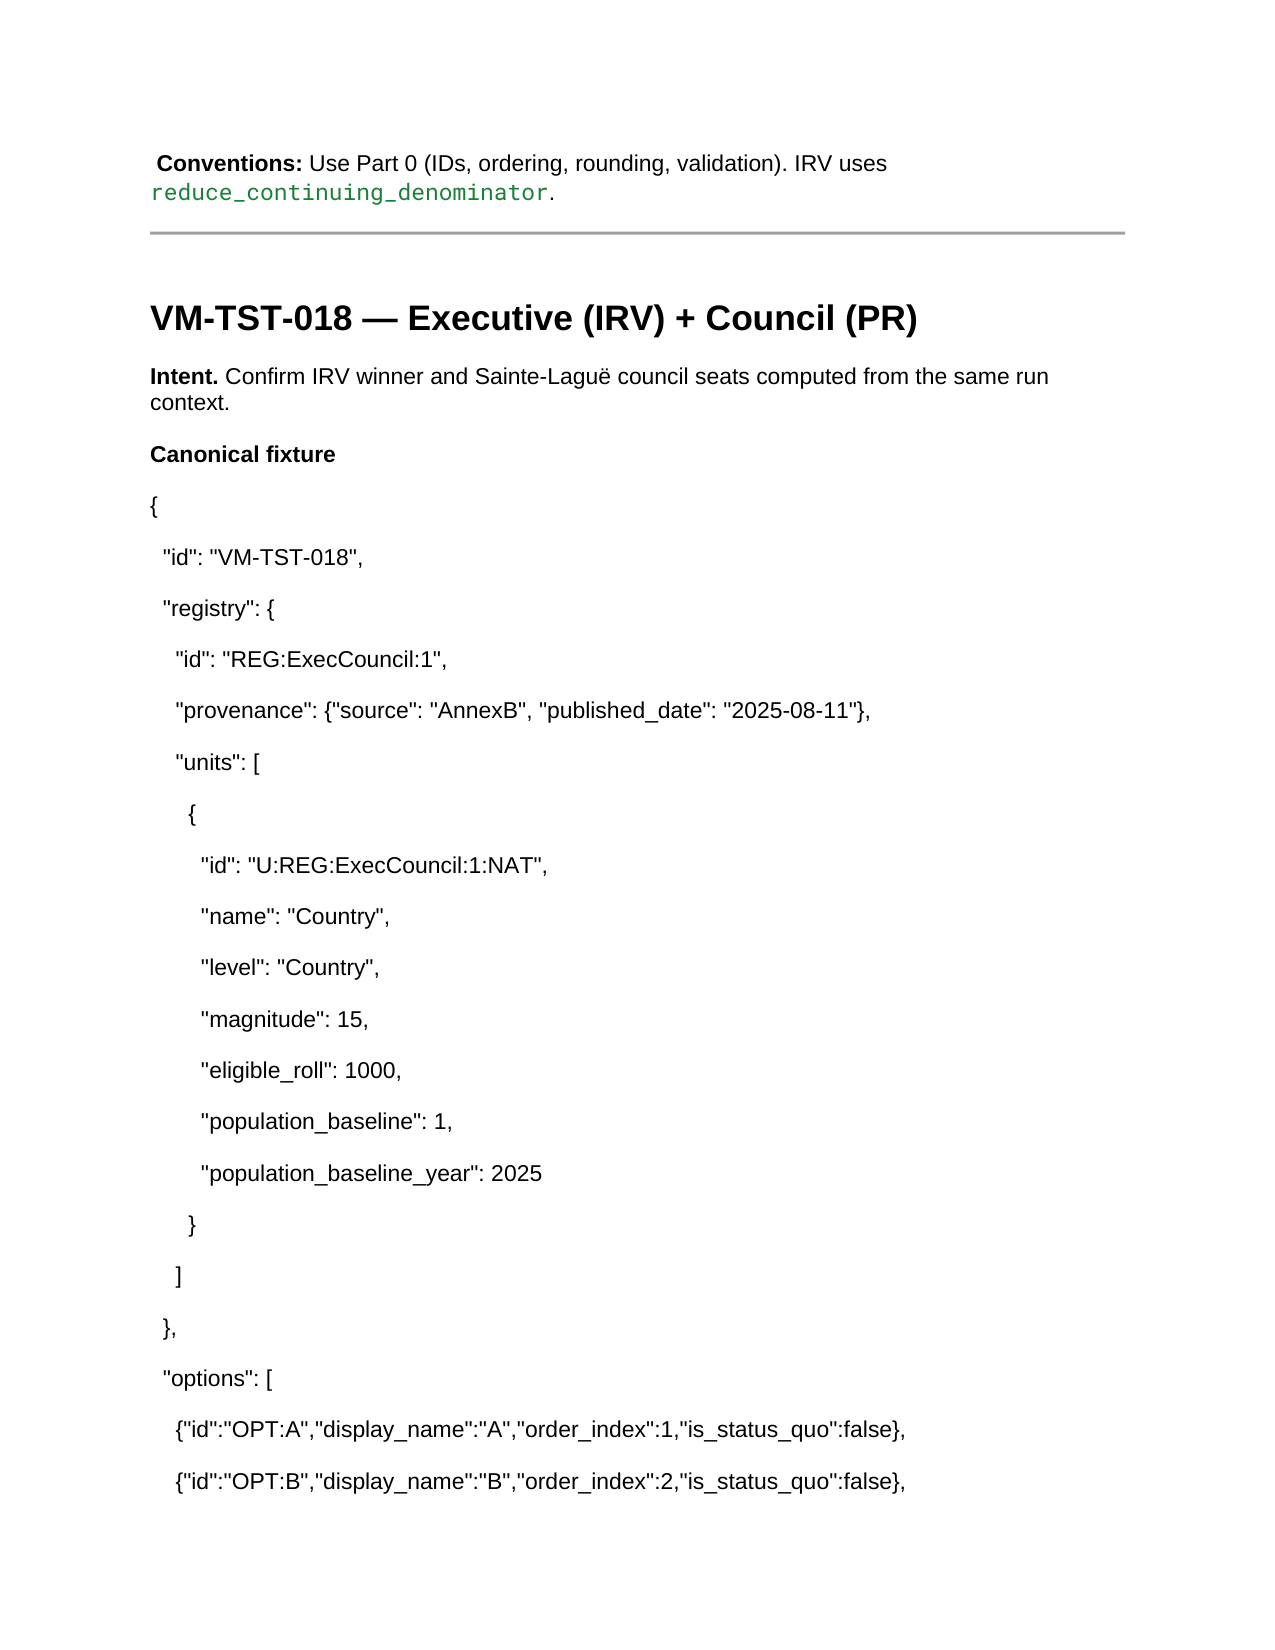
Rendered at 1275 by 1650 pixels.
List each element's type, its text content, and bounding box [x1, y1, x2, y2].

text ] [150, 1262, 1125, 1289]
text "options": [ [150, 1365, 1125, 1391]
text "magnitude": 15, [150, 1006, 1125, 1032]
text "id": "REG:ExecCouncil:1", [150, 646, 1125, 672]
text "eligible_roll": 1000, [150, 1057, 1125, 1083]
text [150, 150, 1125, 207]
text { [150, 492, 1125, 518]
text "units": [ [150, 749, 1125, 775]
text {"id":"OPT:B","display_name":"B","order_index":2,"is_status_quo":false}, [150, 1468, 1125, 1494]
text "id": "VM-TST-018", [150, 543, 1125, 570]
text "id": "U:REG:ExecCouncil:1:NAT", [150, 852, 1125, 878]
text "registry": { [150, 595, 1125, 621]
text "population_baseline_year": 2025 [150, 1160, 1125, 1186]
text Canonical fixture [150, 441, 1125, 467]
text "provenance": {"source": "AnnexB", "published_date": "2025-08-11"}, [150, 697, 1125, 724]
text "level": "Country", [150, 954, 1125, 981]
text { [150, 800, 1125, 827]
subtitle VM-TST-018 — Executive (IRV) + Council (PR) [150, 297, 1125, 338]
text {"id":"OPT:A","display_name":"A","order_index":1,"is_status_quo":false}, [150, 1416, 1125, 1443]
text }, [150, 1314, 1125, 1340]
text Intent. Confirm IRV winner and Sainte-Laguë council seats computed from the same run context. [150, 363, 1125, 416]
text } [150, 1211, 1125, 1237]
text "population_baseline": 1, [150, 1108, 1125, 1135]
text "name": "Country", [150, 903, 1125, 929]
